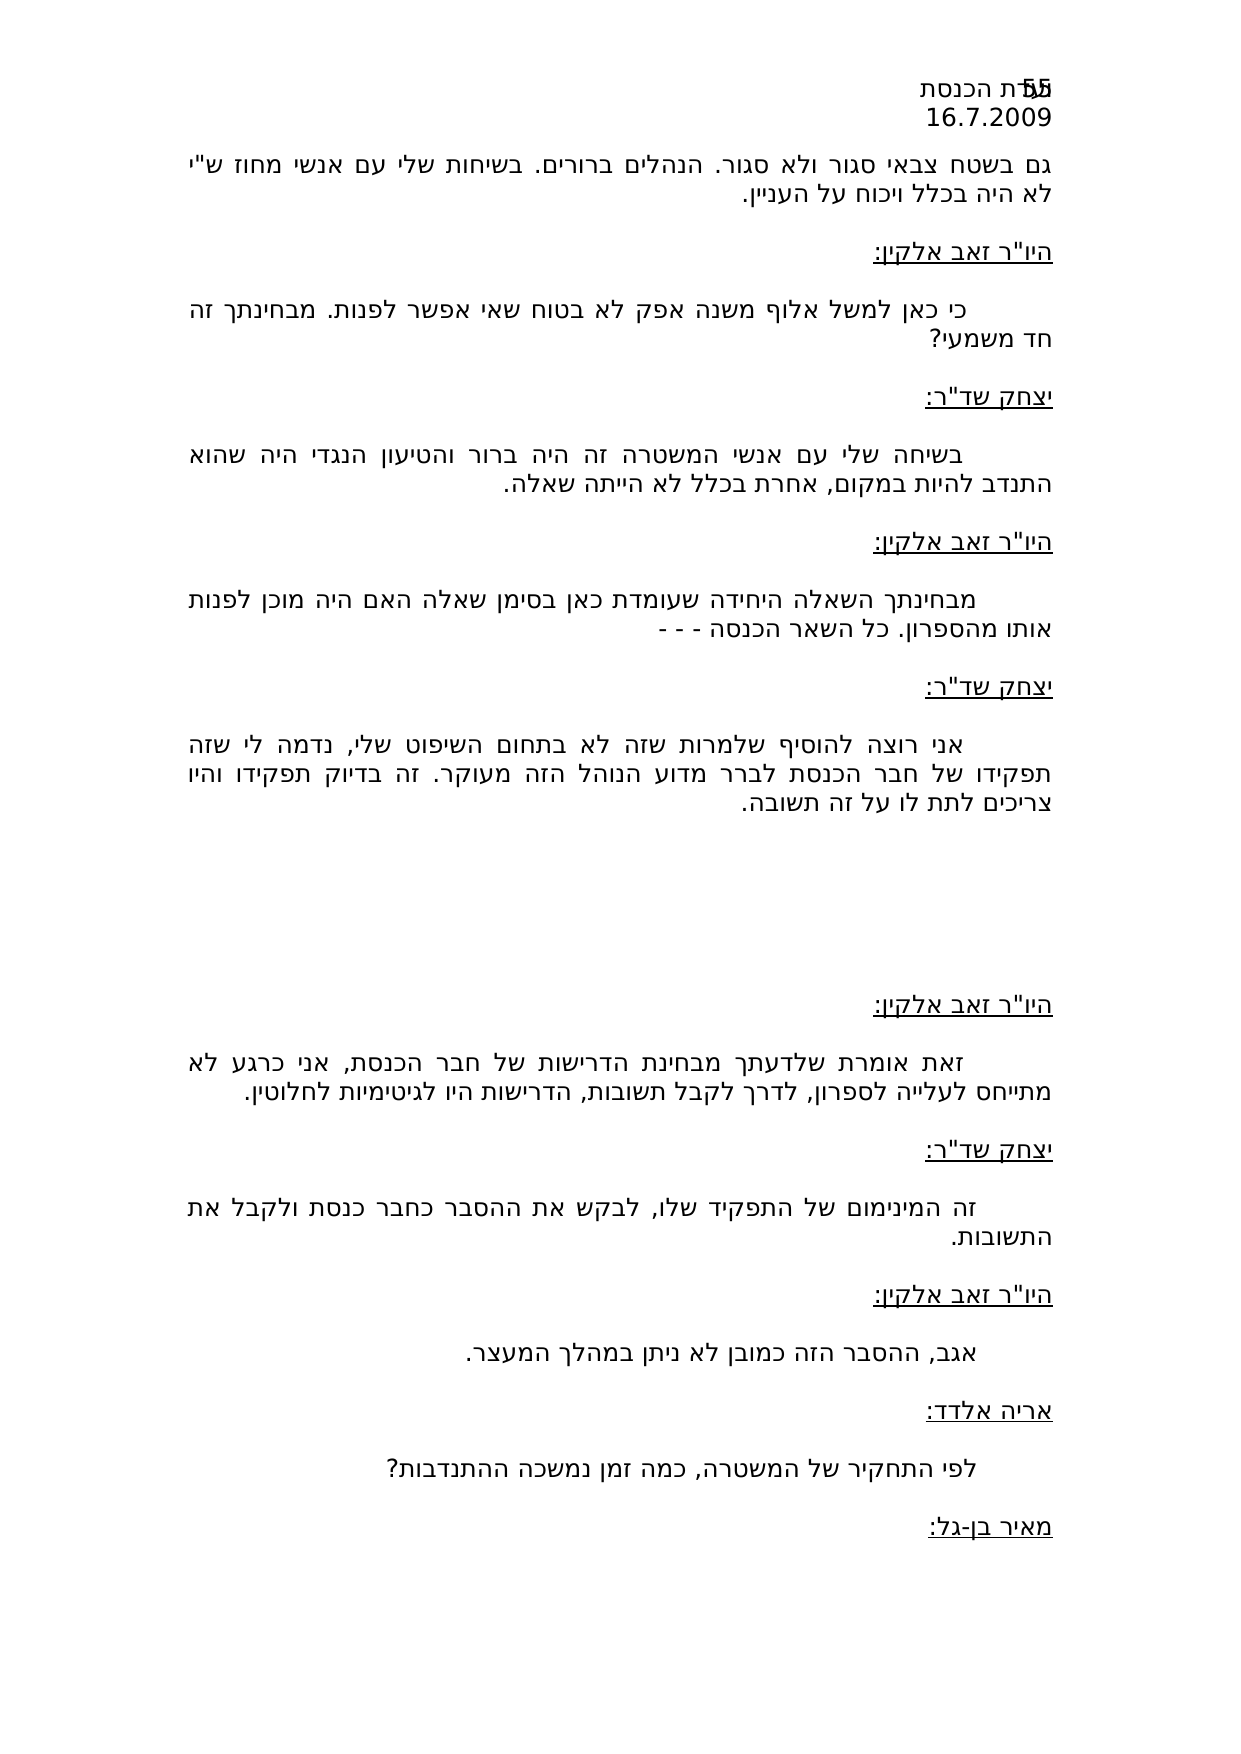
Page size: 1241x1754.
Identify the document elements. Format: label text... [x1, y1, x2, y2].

text היו"ר זאב אלקין: [187, 237, 1053, 266]
text היו"ר זאב אלקין: [187, 527, 1053, 556]
text היו"ר זאב אלקין: [187, 1280, 1053, 1309]
text אני רוצה להוסיף שלמרות שזה לא בתחום השיפוט שלי, נדמה לי שזה תפקידו של חבר הכנסת לברר מדוע הנוהל הזה מעוקר. זה בדיוק תפקידו והיו צריכים לתת לו על זה תשובה. [187, 730, 1053, 817]
text מאיר בן-גל: [187, 1512, 1053, 1541]
text אריה אלדד: [187, 1396, 1053, 1425]
text לפי התחקיר של המשטרה, כמה זמן נמשכה ההתנדבות? [187, 1454, 1053, 1483]
text בשיחה שלי עם אנשי המשטרה זה היה ברור והטיעון הנגדי היה שהוא התנדב להיות במקום, אחרת בכלל לא הייתה שאלה. [187, 440, 1053, 498]
text יצחק שד"ר: [187, 382, 1053, 411]
text כי כאן למשל אלוף משנה אפק לא בטוח שאי אפשר לפנות. מבחינתך זה חד משמעי? [187, 295, 1053, 353]
text זאת אומרת שלדעתך מבחינת הדרישות של חבר הכנסת, אני כרגע לא מתייחס לעלייה לספרון, לדרך לקבל תשובות, הדרישות היו לגיטימיות לחלוטין. [187, 1048, 1053, 1106]
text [187, 150, 1053, 208]
text אגב, ההסבר הזה כמובן לא ניתן במהלך המעצר. [187, 1338, 1053, 1367]
text יצחק שד"ר: [187, 1135, 1053, 1164]
text היו"ר זאב אלקין: [187, 990, 1053, 1019]
text מבחינתך השאלה היחידה שעומדת כאן בסימן שאלה האם היה מוכן לפנות אותו מהספרון. כל השאר הכנסה - - - [187, 585, 1053, 643]
text יצחק שד"ר: [187, 672, 1053, 701]
text זה המינימום של התפקיד שלו, לבקש את ההסבר כחבר כנסת ולקבל את התשובות. [187, 1193, 1053, 1251]
